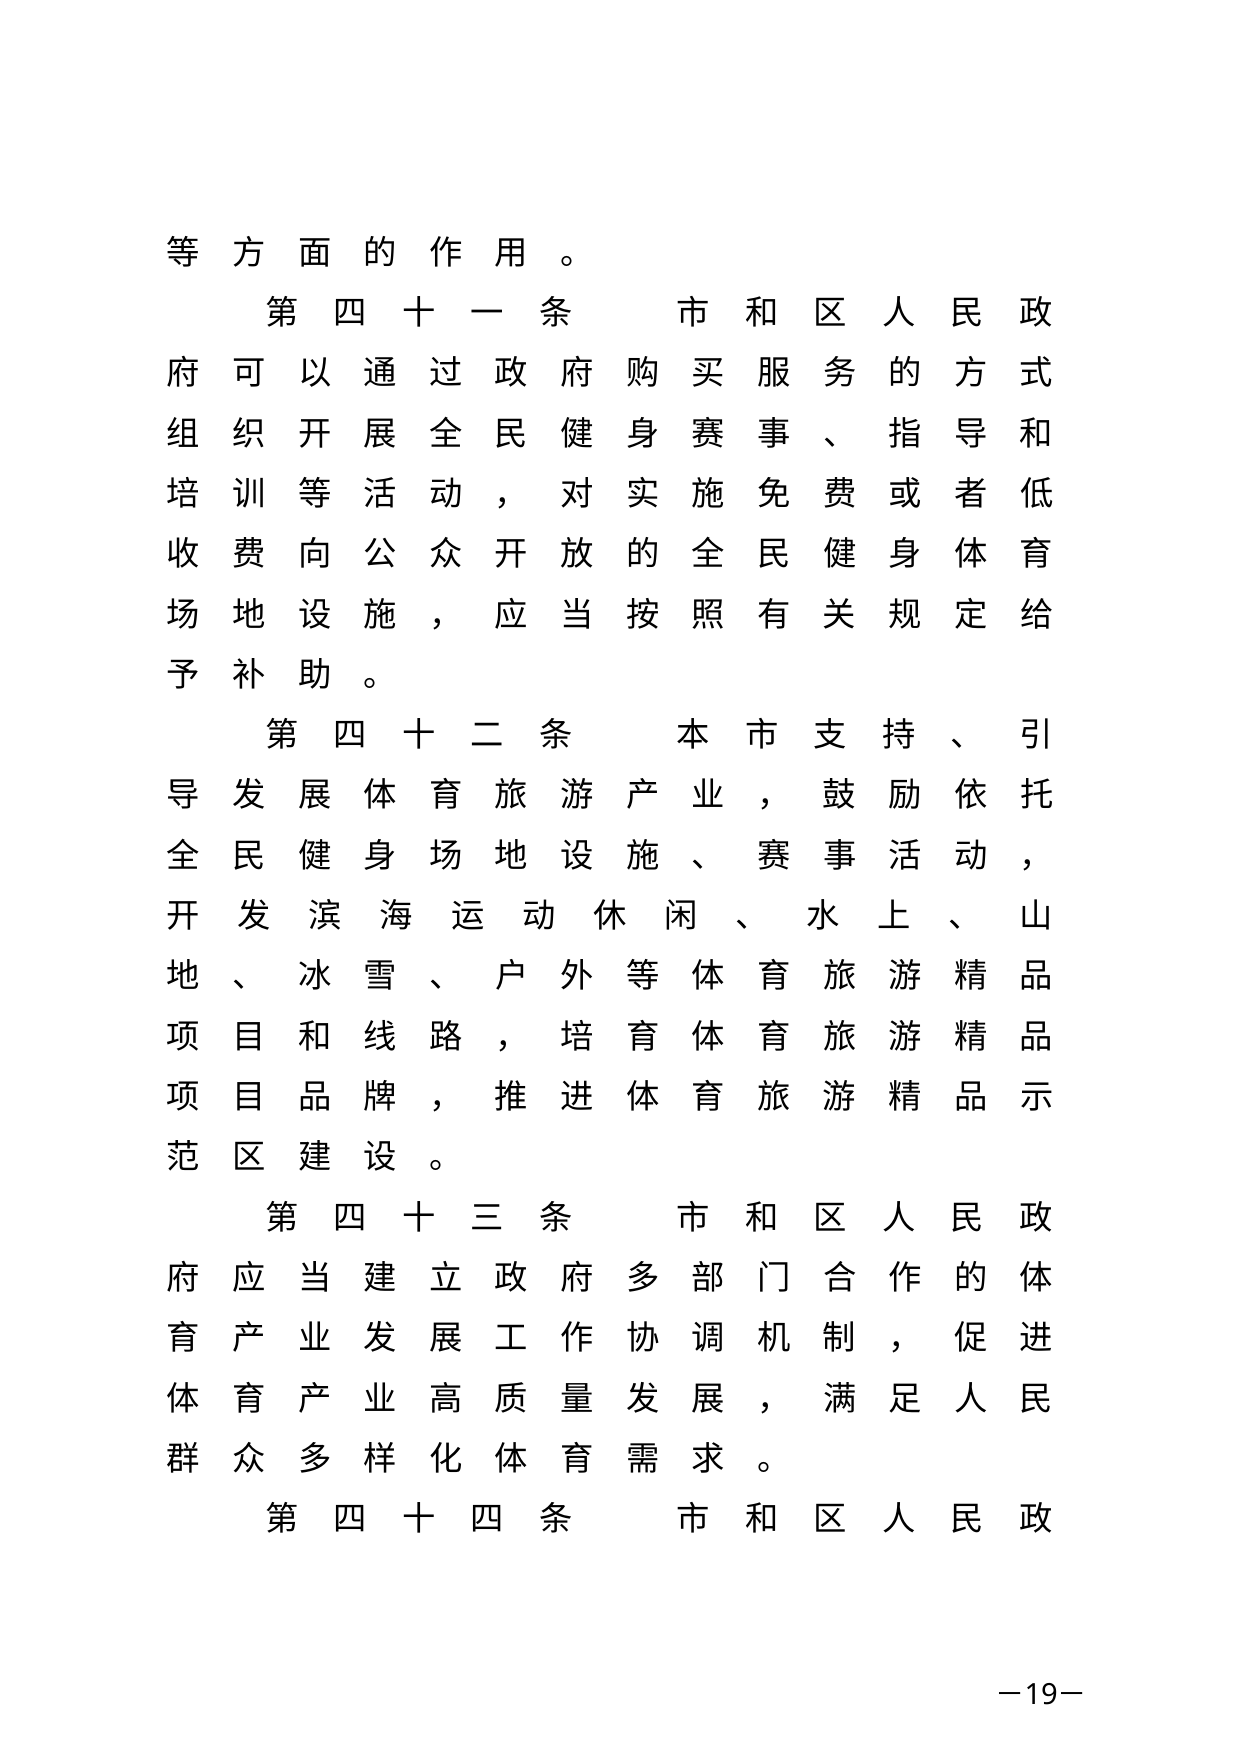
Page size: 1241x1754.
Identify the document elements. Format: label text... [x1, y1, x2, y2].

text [167, 1486, 1085, 1546]
text 第四十三条 市和区人民政府应当建立政府多部门合作的体育产业发展工作协调机制，促进体育产业高质量发展，满足人民群众多样化体育需求。 [167, 1184, 1085, 1486]
text 第四十一条 市和区人民政府可以通过政府购买服务的方式组织开展全民健身赛事、指导和培训等活动，对实施免费或者低收费向公众开放的全民健身体育场地设施，应当按照有关规定给予补助。 [167, 280, 1085, 702]
text 第四十二条 本市支持、引导发展体育旅游产业，鼓励依托全民健身场地设施、赛事活动，开发滨海运动休闲、水上、山地、冰雪、户外等体育旅游精品项目和线路，培育体育旅游精品项目品牌，推进体育旅游精品示范区建设。 [167, 702, 1085, 1184]
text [167, 219, 1085, 280]
